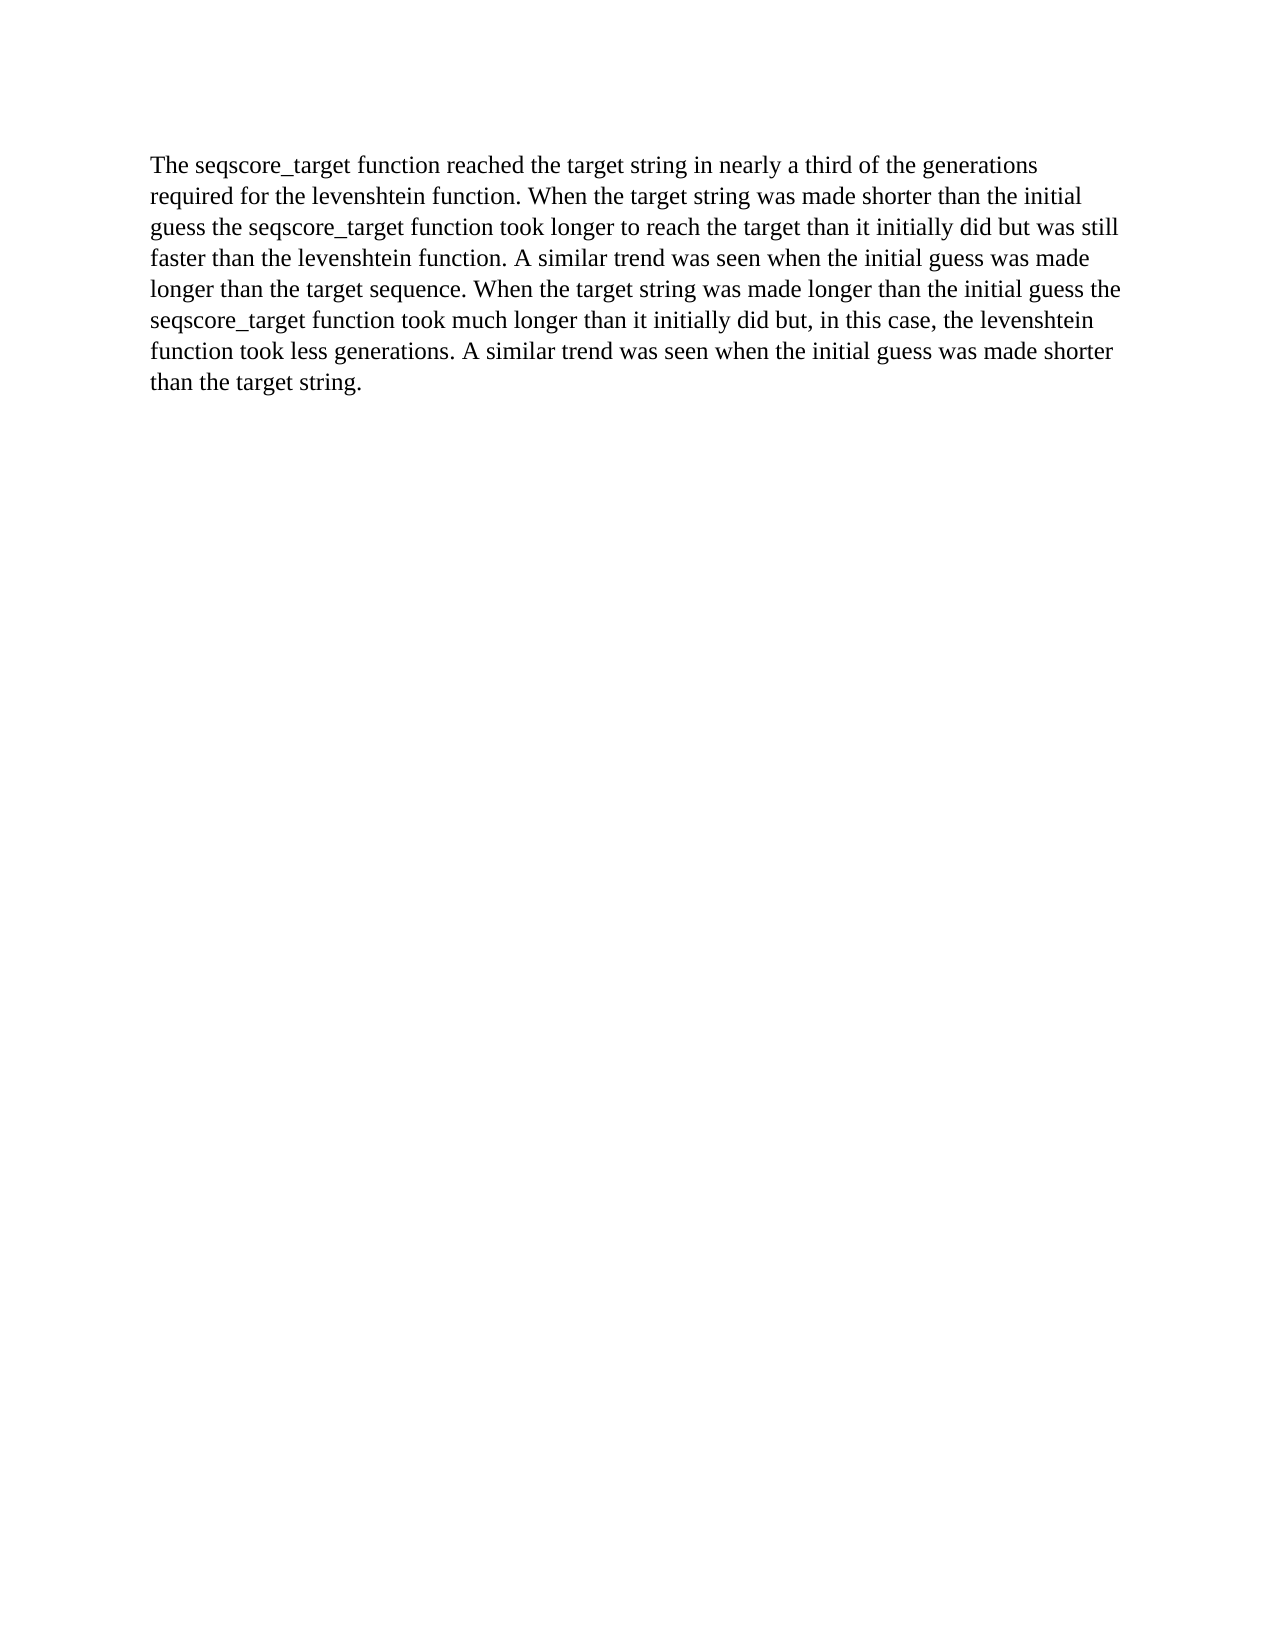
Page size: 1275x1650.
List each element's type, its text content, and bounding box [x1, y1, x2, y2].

text The seqscore_target function reached the target string in nearly a third of the generations required for the levenshtein function. When the target string was made shorter than the initial guess the seqscore_target function took longer to reach the target than it initially did but was still faster than the levenshtein function. A similar trend was seen when the initial guess was made longer than the target sequence. When the target string was made longer than the initial guess the seqscore_target function took much longer than it initially did but, in this case, the levenshtein function took less generations. A similar trend was seen when the initial guess was made shorter than the target string. [150, 150, 1125, 396]
